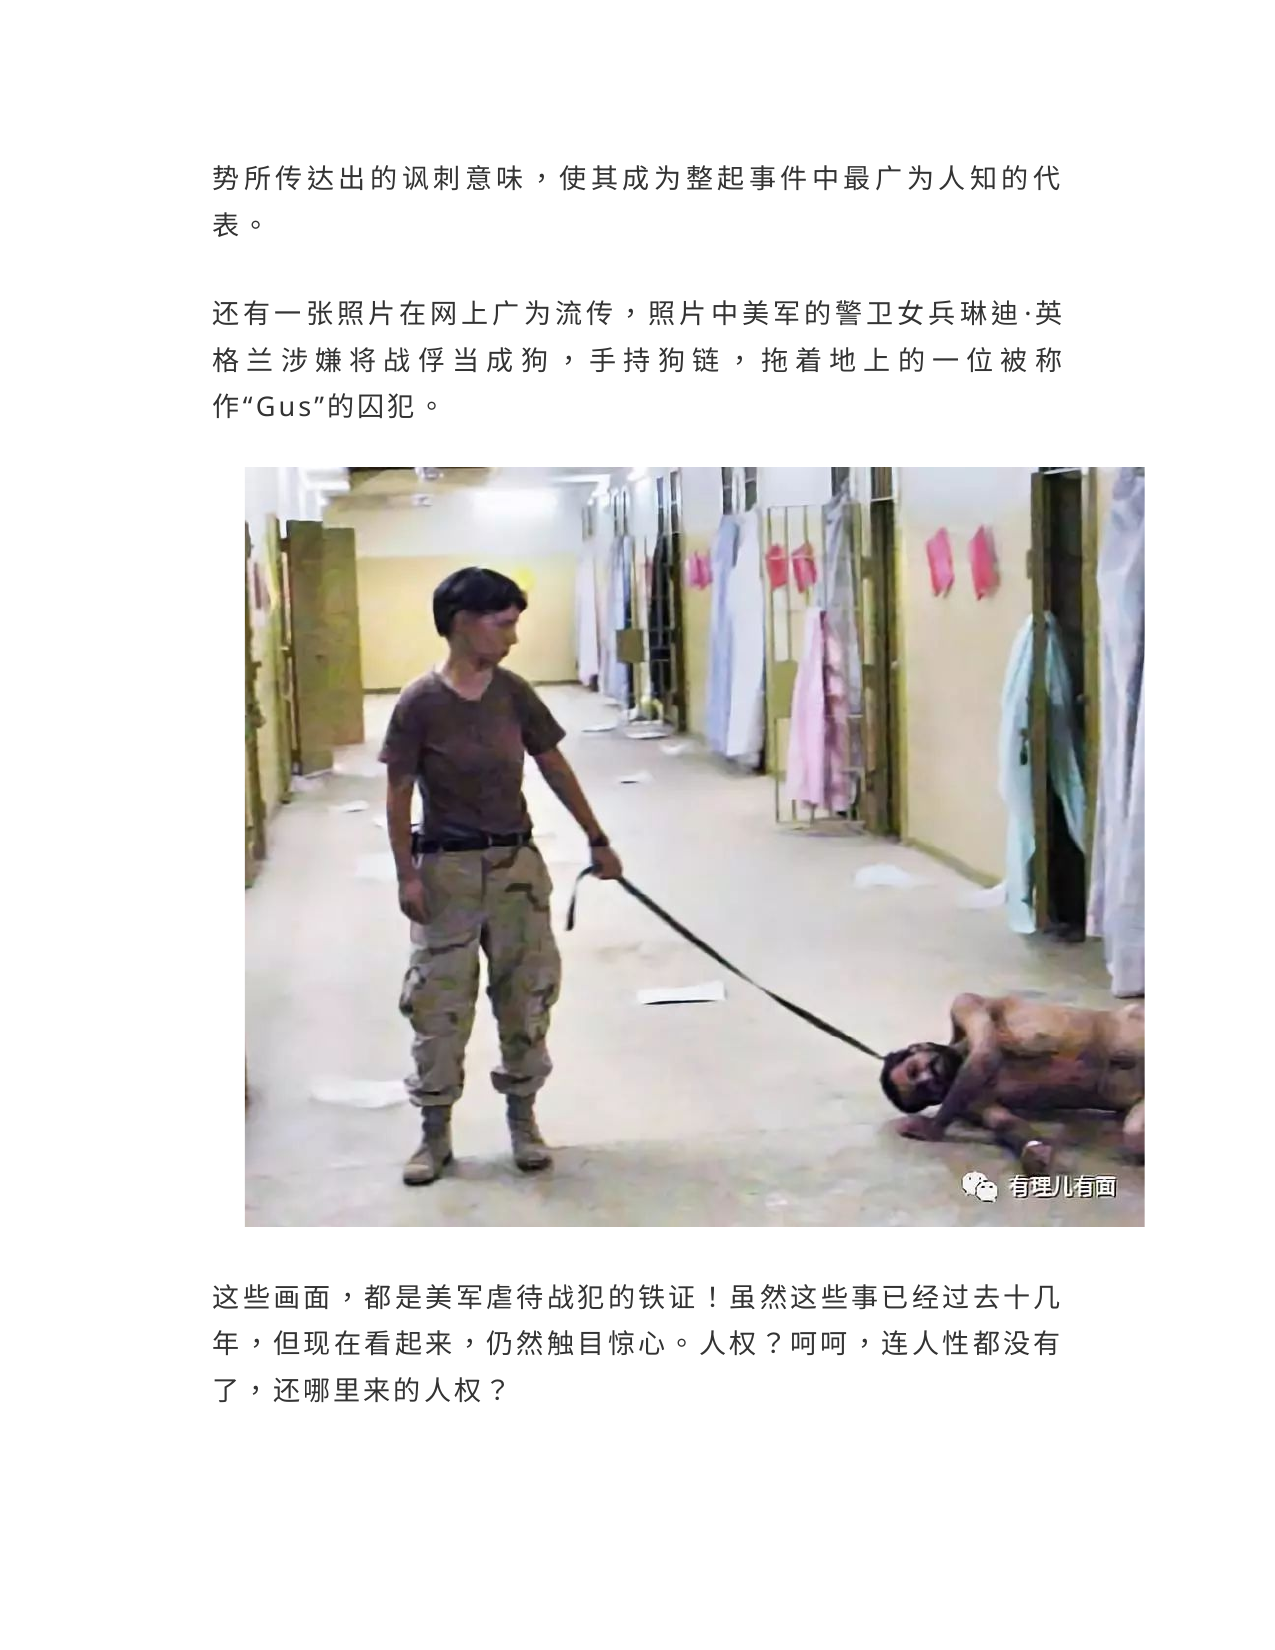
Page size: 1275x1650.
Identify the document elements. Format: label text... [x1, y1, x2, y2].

picture [244, 467, 1145, 1227]
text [212, 150, 1062, 243]
text 还有一张照片在网上广为流传，照片中美军的警卫女兵琳迪·英格兰涉嫌将战俘当成狗，手持狗链，拖着地上的一位被称作“Gus”的囚犯。 [212, 285, 1062, 425]
text 这些画面，都是美军虐待战犯的铁证！虽然这些事已经过去十几年，但现在看起来，仍然触目惊心。人权？呵呵，连人性都没有了，还哪里来的人权？ [212, 1269, 1062, 1408]
